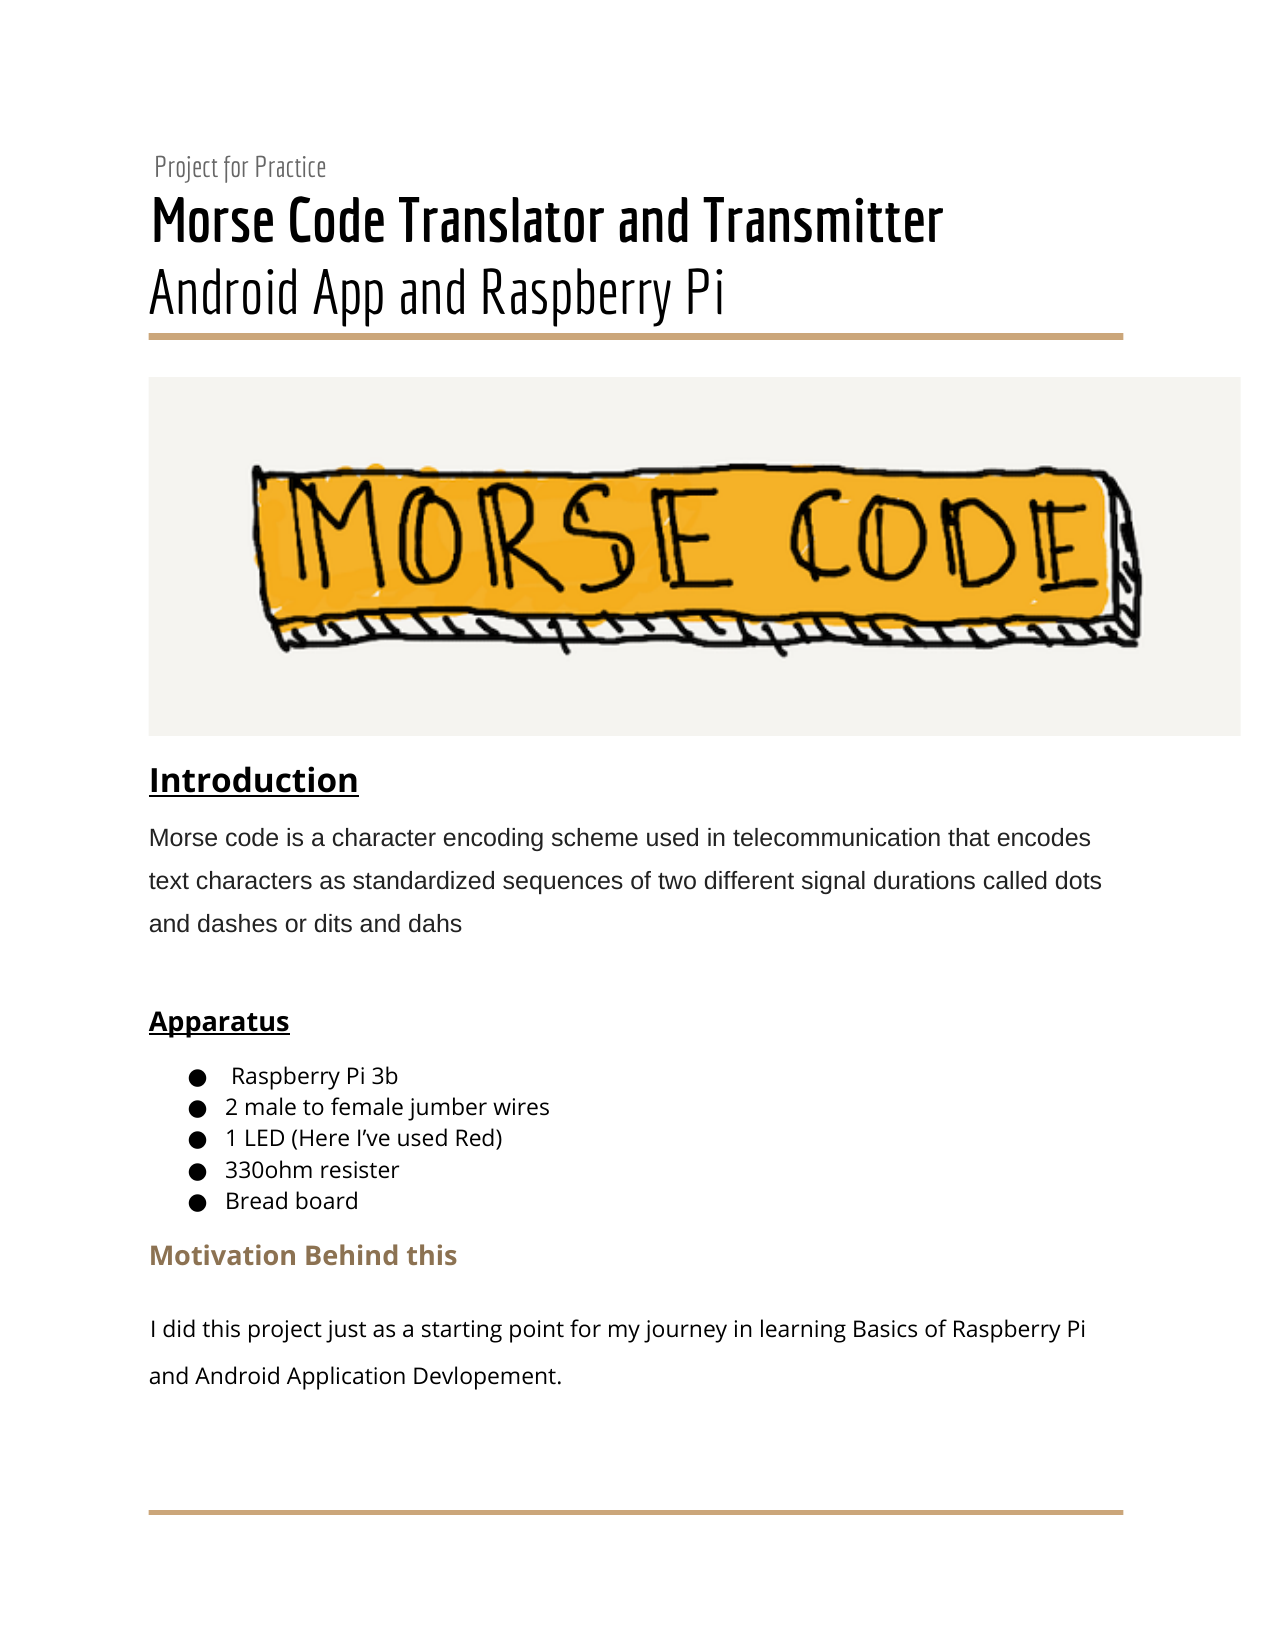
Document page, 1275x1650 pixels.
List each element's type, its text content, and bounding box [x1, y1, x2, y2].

title Morse Code Translator and Transmitter [150, 183, 1125, 255]
text Morse code is a character encoding scheme used in telecommunication that encodes text characters as standardized sequences of two different signal durations called dots and dashes or dits and dahs [148, 823, 1125, 938]
picture [148, 333, 1124, 340]
text I did this project just as a starting point for my journey in learning Basics of Raspberry Pi and Android Application Devlopement. [148, 1313, 1125, 1391]
list Raspberry Pi 3b [187, 1060, 1125, 1091]
list 1 LED (Here I’ve used Red) [187, 1122, 1125, 1153]
text Project for Practice [148, 150, 1125, 183]
subtitle Apparatus [148, 1002, 939, 1039]
list Bread board [187, 1185, 1125, 1216]
picture [148, 377, 1241, 736]
list 330ohm resister [187, 1153, 1125, 1185]
subtitle Introduction [148, 756, 1125, 802]
subtitle Android App and Raspberry Pi [148, 255, 1125, 327]
subtitle Motivation Behind this [148, 1237, 1125, 1274]
list 2 male to female jumber wires [187, 1091, 1125, 1122]
picture [148, 1510, 1124, 1515]
